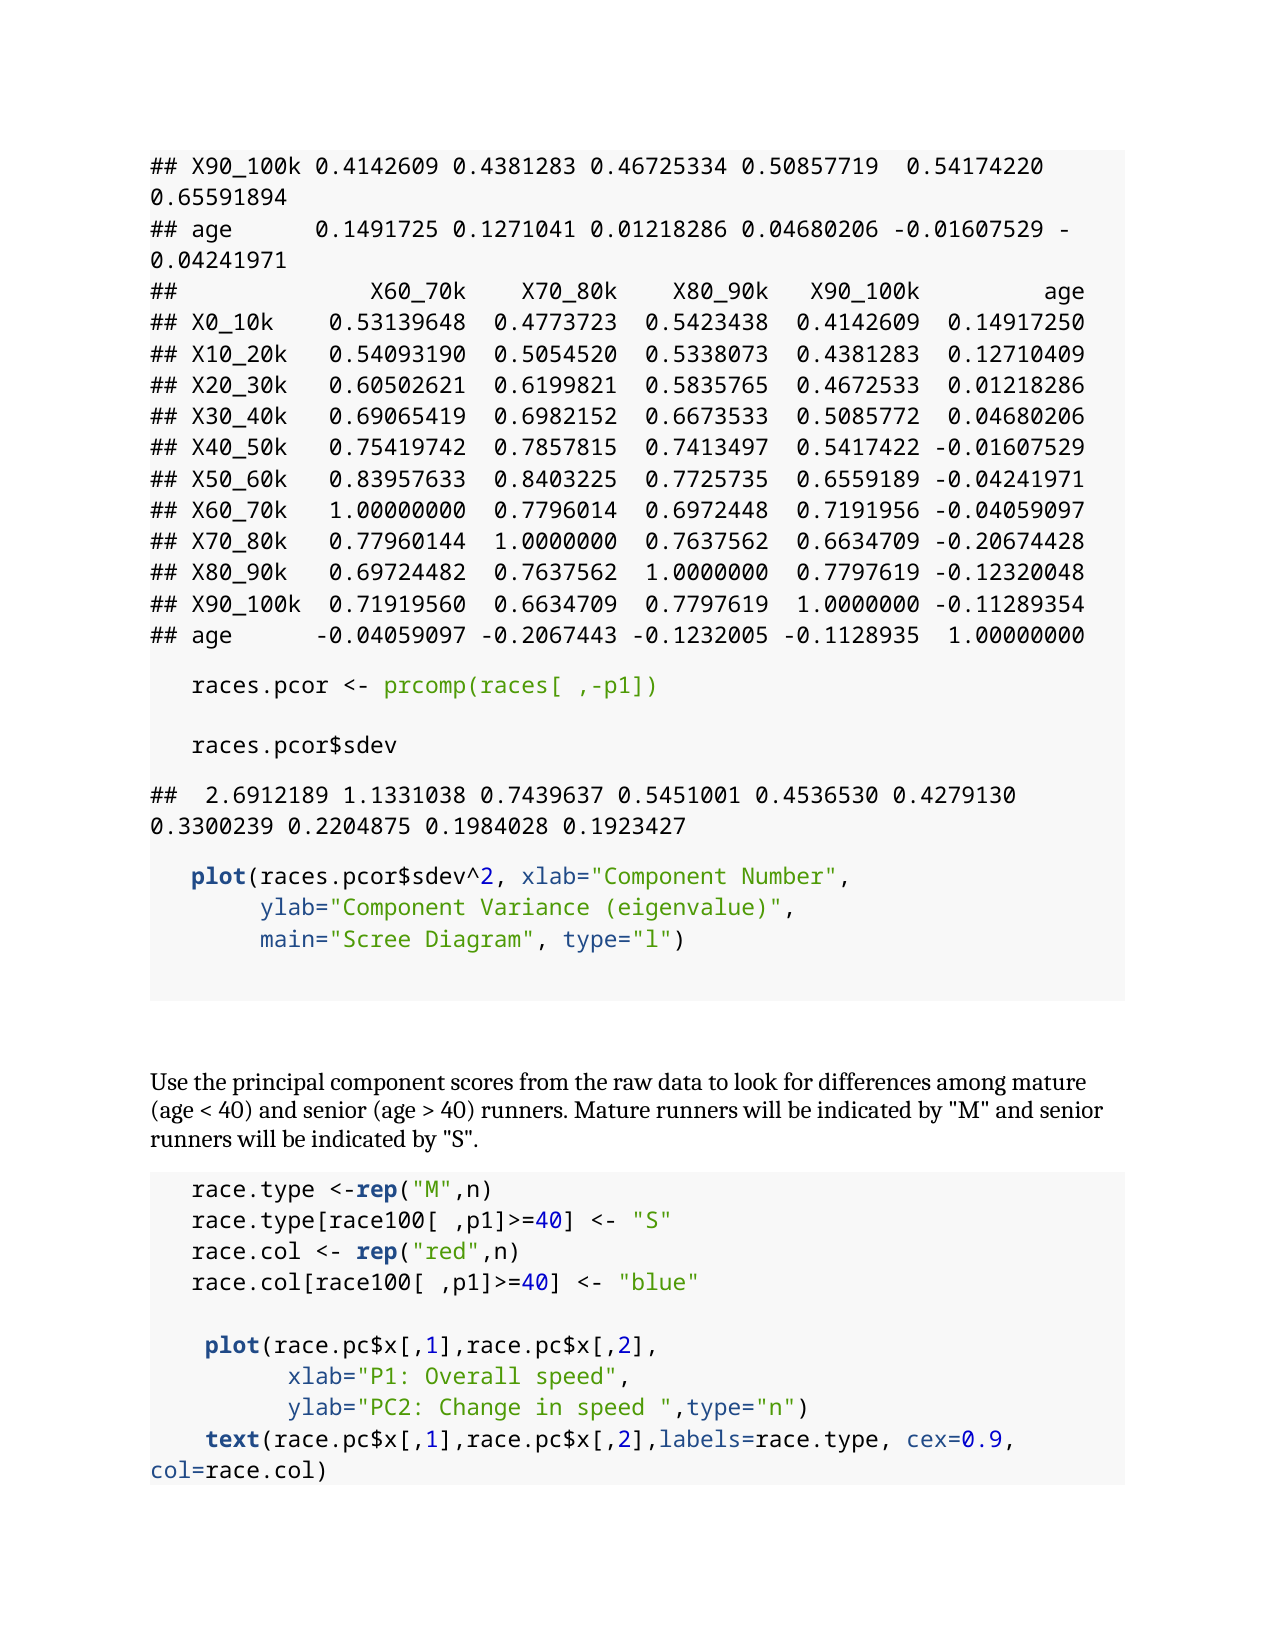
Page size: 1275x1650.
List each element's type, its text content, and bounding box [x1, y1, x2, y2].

text race.type <-rep("M",n) race.type[race100[ ,p1]>=40] <- "S" race.col <- rep("red",n) race.col[race100[ ,p1]>=40] <- "blue" plot(race.pc$x[,1],race.pc$x[,2], xlab="P1: Overall speed", ylab="PC2: Change in speed ",type="n") text(race.pc$x[,1],race.pc$x[,2],labels=race.type, cex=0.9, col=race.col) [150, 1172, 1125, 1485]
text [150, 150, 1125, 650]
text Use the principal component scores from the raw data to look for differences among mature (age < 40) and senior (age > 40) runners. Mature runners will be indicated by "M" and senior runners will be indicated by "S". [150, 1067, 1125, 1154]
text races.pcor <- prcomp(races[ ,-p1]) races.pcor$sdev [150, 669, 1125, 760]
text plot(races.pcor$sdev^2, xlab="Component Number", ylab="Component Variance (eigenvalue)", main="Scree Diagram", type="l") [150, 860, 1125, 954]
text ## 2.6912189 1.1331038 0.7439637 0.5451001 0.4536530 0.4279130 0.3300239 0.2204875 0.1984028 0.1923427 [150, 779, 1125, 841]
